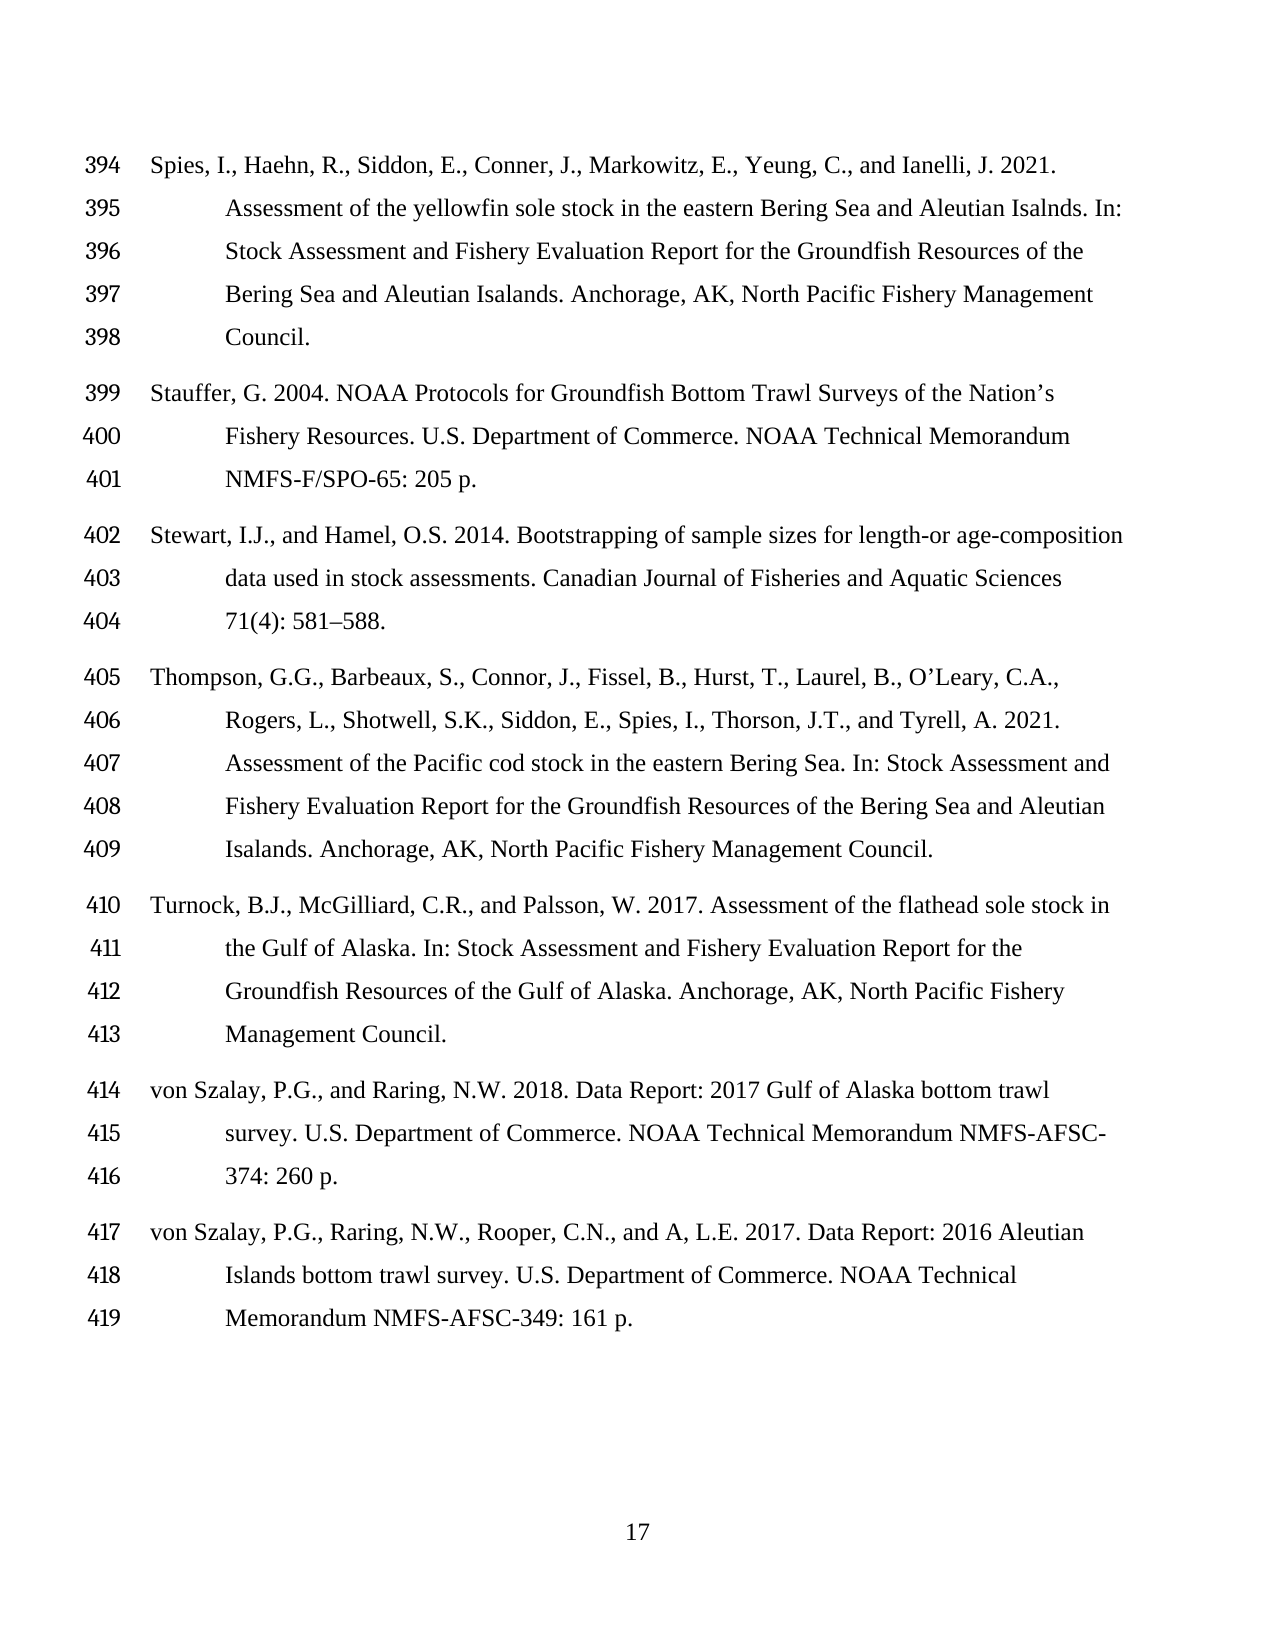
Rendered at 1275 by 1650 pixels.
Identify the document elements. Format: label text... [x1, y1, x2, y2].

text Spies, I., Haehn, R., Siddon, E., Conner, J., Markowitz, E., Yeung, C., and Ianelli, J. 2021. Assessment of the yellowfin sole stock in the eastern Bering Sea and Aleutian Isalnds. In: Stock Assessment and Fishery Evaluation Report for the Groundfish Resources of the Bering Sea and Aleutian Isalands. Anchorage, AK, North Pacific Fishery Management Council. [150, 150, 1125, 351]
text Turnock, B.J., McGilliard, C.R., and Palsson, W. 2017. Assessment of the flathead sole stock in the Gulf of Alaska. In: Stock Assessment and Fishery Evaluation Report for the Groundfish Resources of the Gulf of Alaska. Anchorage, AK, North Pacific Fishery Management Council. [150, 890, 1125, 1048]
text von Szalay, P.G., and Raring, N.W. 2018. Data Report: 2017 Gulf of Alaska bottom trawl survey. U.S. Department of Commerce. NOAA Technical Memorandum NMFS-AFSC-374: 260 p. [150, 1075, 1125, 1190]
text Thompson, G.G., Barbeaux, S., Connor, J., Fissel, B., Hurst, T., Laurel, B., O’Leary, C.A., Rogers, L., Shotwell, S.K., Siddon, E., Spies, I., Thorson, J.T., and Tyrell, A. 2021. Assessment of the Pacific cod stock in the eastern Bering Sea. In: Stock Assessment and Fishery Evaluation Report for the Groundfish Resources of the Bering Sea and Aleutian Isalands. Anchorage, AK, North Pacific Fishery Management Council. [150, 662, 1125, 863]
text von Szalay, P.G., Raring, N.W., Rooper, C.N., and A, L.E. 2017. Data Report: 2016 Aleutian Islands bottom trawl survey. U.S. Department of Commerce. NOAA Technical Memorandum NMFS-AFSC-349: 161 p. [150, 1217, 1125, 1332]
text Stauffer, G. 2004. NOAA Protocols for Groundfish Bottom Trawl Surveys of the Nation’s Fishery Resources. U.S. Department of Commerce. NOAA Technical Memorandum NMFS-F/SPO-65: 205 p. [150, 378, 1125, 493]
text Stewart, I.J., and Hamel, O.S. 2014. Bootstrapping of sample sizes for length-or age-composition data used in stock assessments. Canadian Journal of Fisheries and Aquatic Sciences 71(4): 581–588. [150, 520, 1125, 635]
